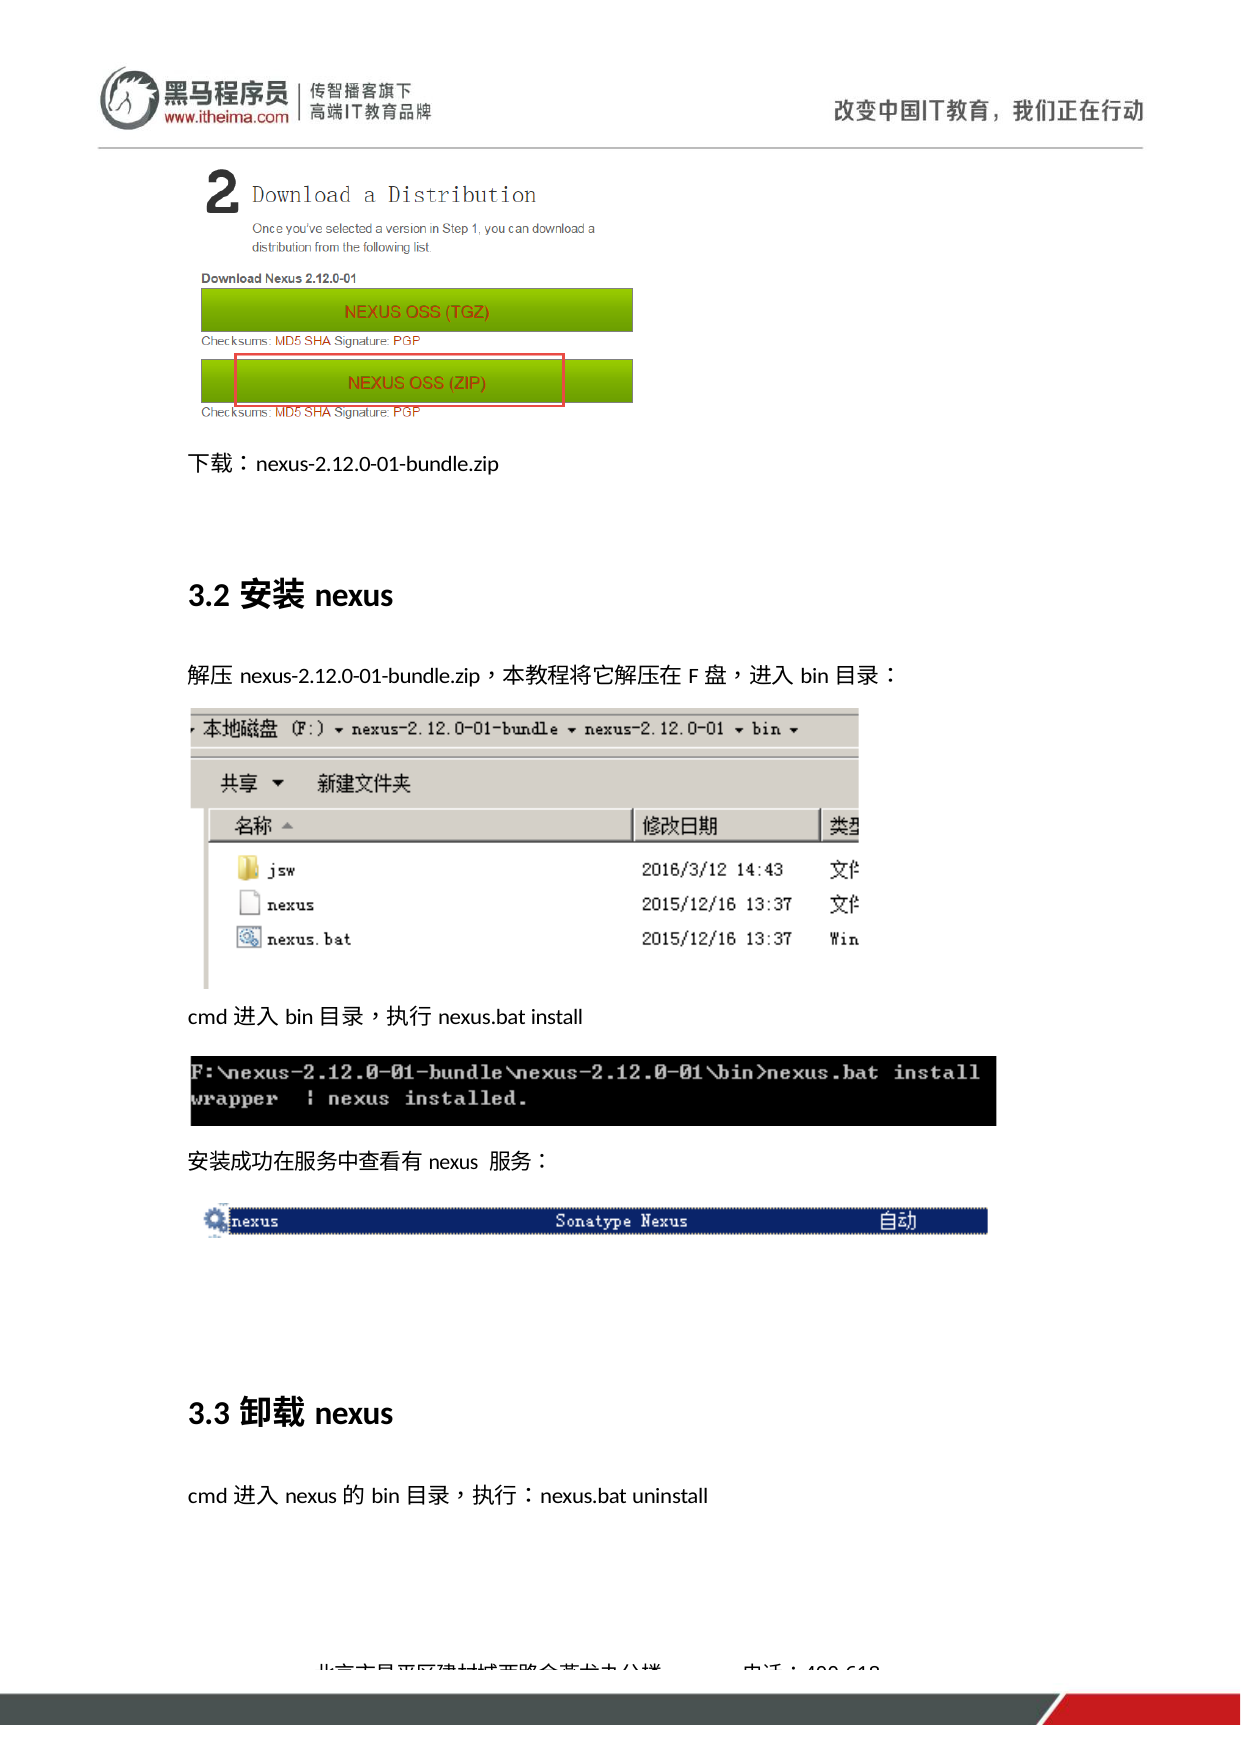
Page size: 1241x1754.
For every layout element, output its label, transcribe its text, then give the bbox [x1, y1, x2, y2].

picture [190, 708, 859, 989]
text cmd 进入 nexus 的 bin 目录，执行：nexus.bat uninstall [188, 1480, 1055, 1510]
picture [0, 0, 1241, 157]
picture [190, 158, 644, 433]
picture [190, 1056, 997, 1126]
picture [190, 1203, 988, 1238]
text 解压 nexus-2.12.0-01-bundle.zip，本教程将它解压在 F 盘，进入 bin 目录： [188, 660, 1055, 690]
picture [0, 1634, 1241, 1725]
text 安装成功在服务中查看有 nexus 服务： [188, 1146, 1055, 1175]
text cmd 进入 bin 目录，执行 nexus.bat install [188, 1001, 1055, 1031]
subtitle 卸载 nexus [188, 1389, 1240, 1434]
subtitle 安装 nexus [188, 571, 1240, 616]
text 下载：nexus-2.12.0-01-bundle.zip [188, 448, 1055, 478]
